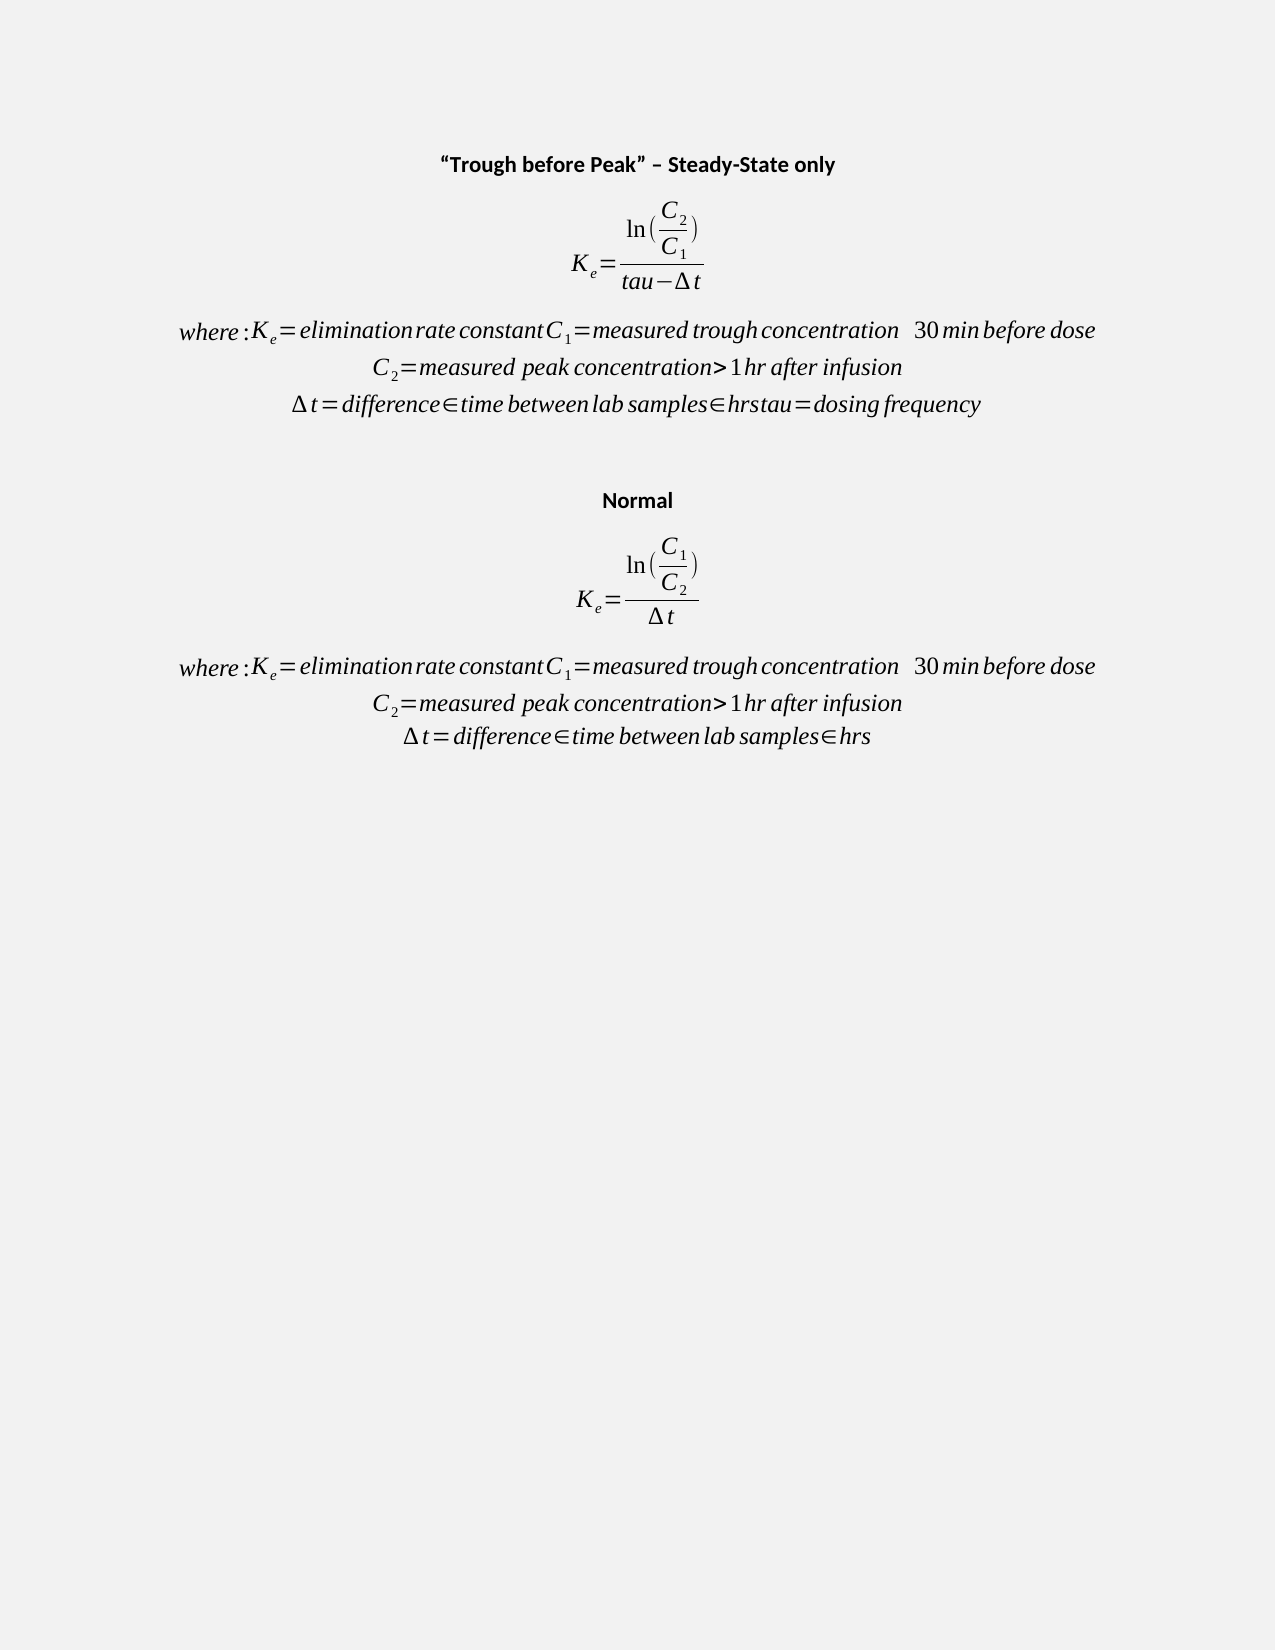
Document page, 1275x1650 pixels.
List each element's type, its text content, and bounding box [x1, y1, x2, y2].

text “Trough before Peak” – Steady-State only [150, 150, 1125, 178]
text Normal [150, 486, 1125, 514]
